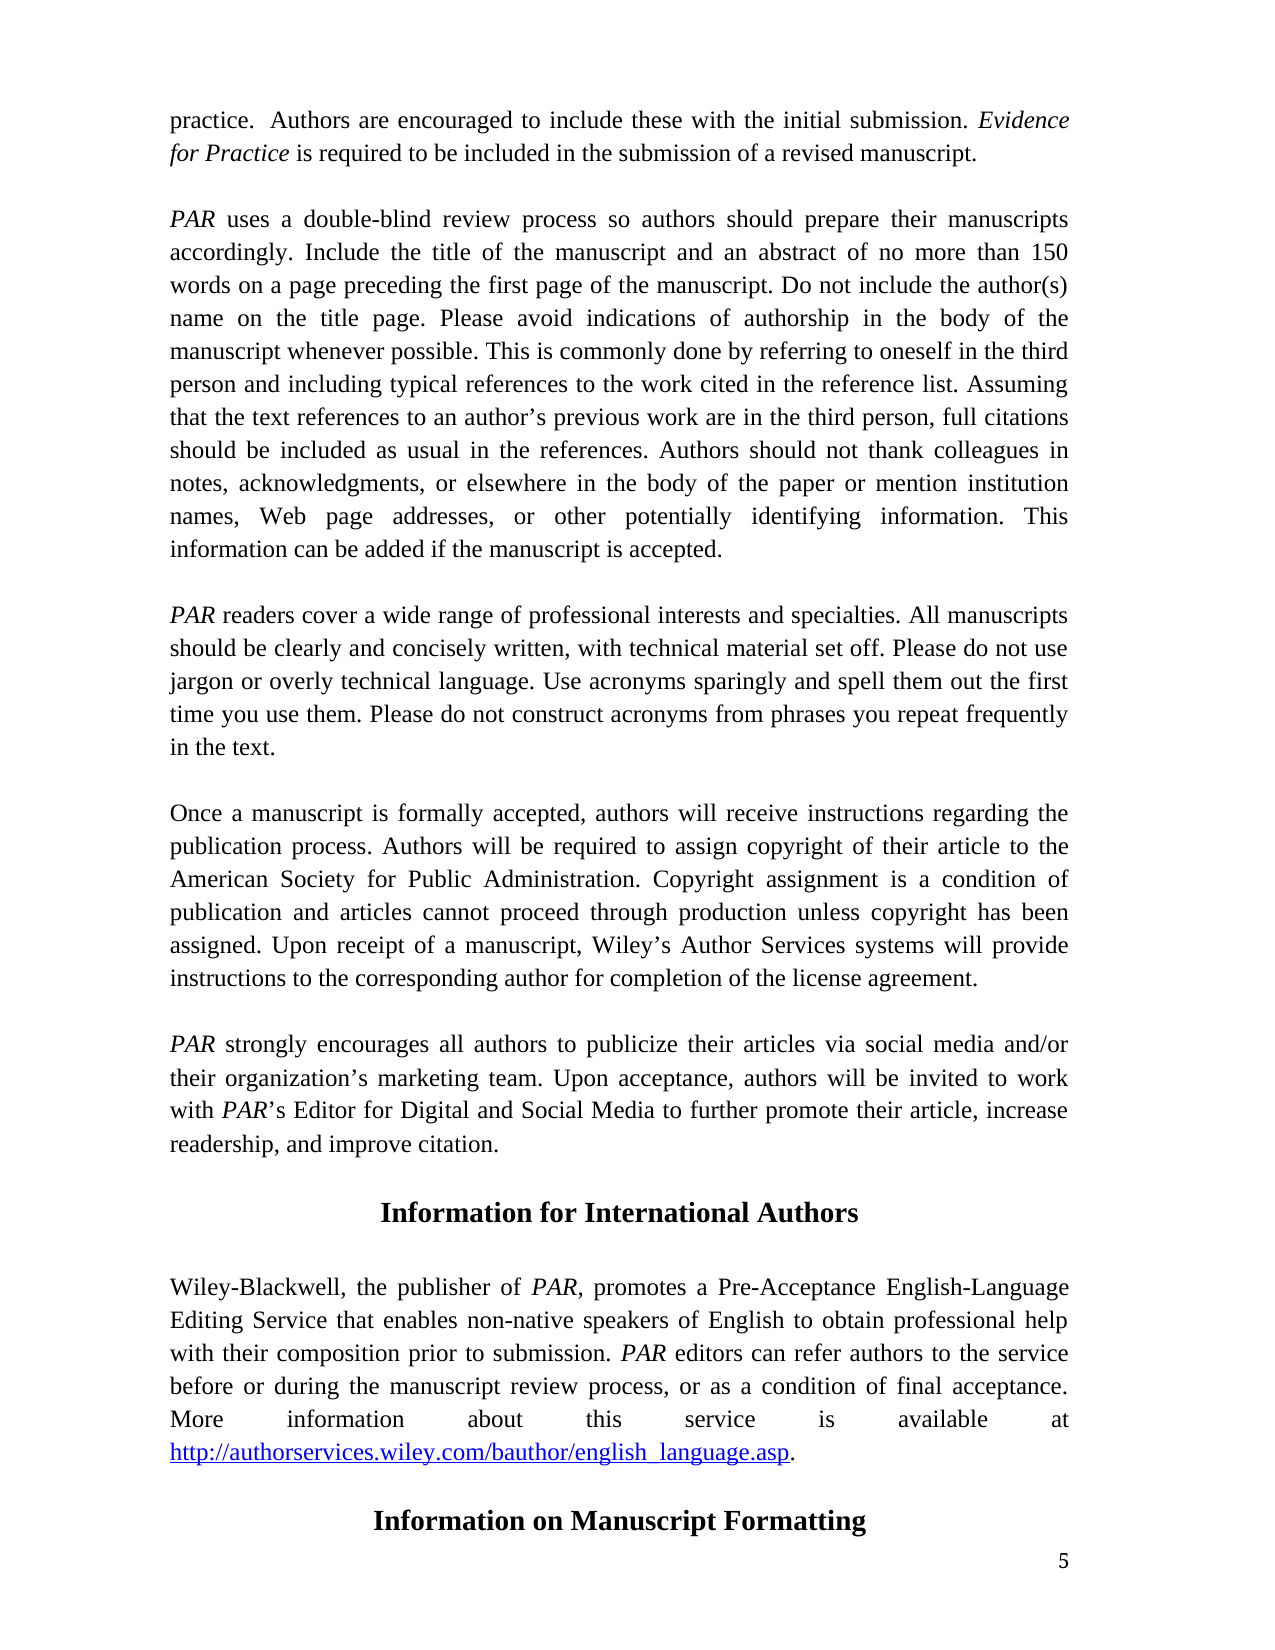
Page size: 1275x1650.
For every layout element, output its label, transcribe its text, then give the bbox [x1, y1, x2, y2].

text Once a manuscript is formally accepted, authors will receive instructions regarding the publication process. Authors will be required to assign copyright of their article to the American Society for Public Administration. Copyright assignment is a condition of publication and articles cannot proceed through production unless copyright has been assigned. Upon receipt of a manuscript, Wiley’s Author Services systems will provide instructions to the corresponding author for completion of the license agreement. [169, 798, 1069, 992]
text Information for International Authors [169, 1195, 1069, 1228]
text Wiley-Blackwell, the publisher of PAR, promotes a Pre-Acceptance English-Language Editing Service that enables non-native speakers of English to obtain professional help with their composition prior to submission. PAR editors can refer authors to the service before or during the manuscript review process, or as a condition of final acceptance. More information about this service is available at http://authorservices.wiley.com/bauthor/english_language.asp. [169, 1272, 1069, 1466]
text PAR readers cover a wide range of professional interests and specialties. All manuscripts should be clearly and concisely written, with technical material set off. Please do not use jargon or overly technical language. Use acronyms sparingly and spell them out the first time you use them. Please do not construct acronyms from phrases you repeat frequently in the text. [169, 600, 1069, 761]
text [169, 105, 1069, 167]
text PAR uses a double-blind review process so authors should prepare their manuscripts accordingly. Include the title of the manuscript and an abstract of no more than 150 words on a page preceding the first page of the manuscript. Do not include the author(s) name on the title page. Please avoid indications of authorship in the body of the manuscript whenever possible. This is commonly done by referring to oneself in the third person and including typical references to the work cited in the reference list. Assuming that the text references to an author’s previous work are in the third person, full citations should be included as usual in the references. Authors should not thank colleagues in notes, acknowledgments, or elsewhere in the body of the paper or mention institution names, Web page addresses, or other potentially identifying information. This information can be added if the manuscript is accepted. [169, 204, 1069, 563]
text PAR strongly encourages all authors to publicize their articles via social media and/or their organization’s marketing team. Upon acceptance, authors will be invited to work with PAR’s Editor for Digital and Social Media to further promote their article, increase readership, and improve citation. [169, 1029, 1069, 1157]
text Information on Manuscript Formatting [169, 1503, 1069, 1536]
